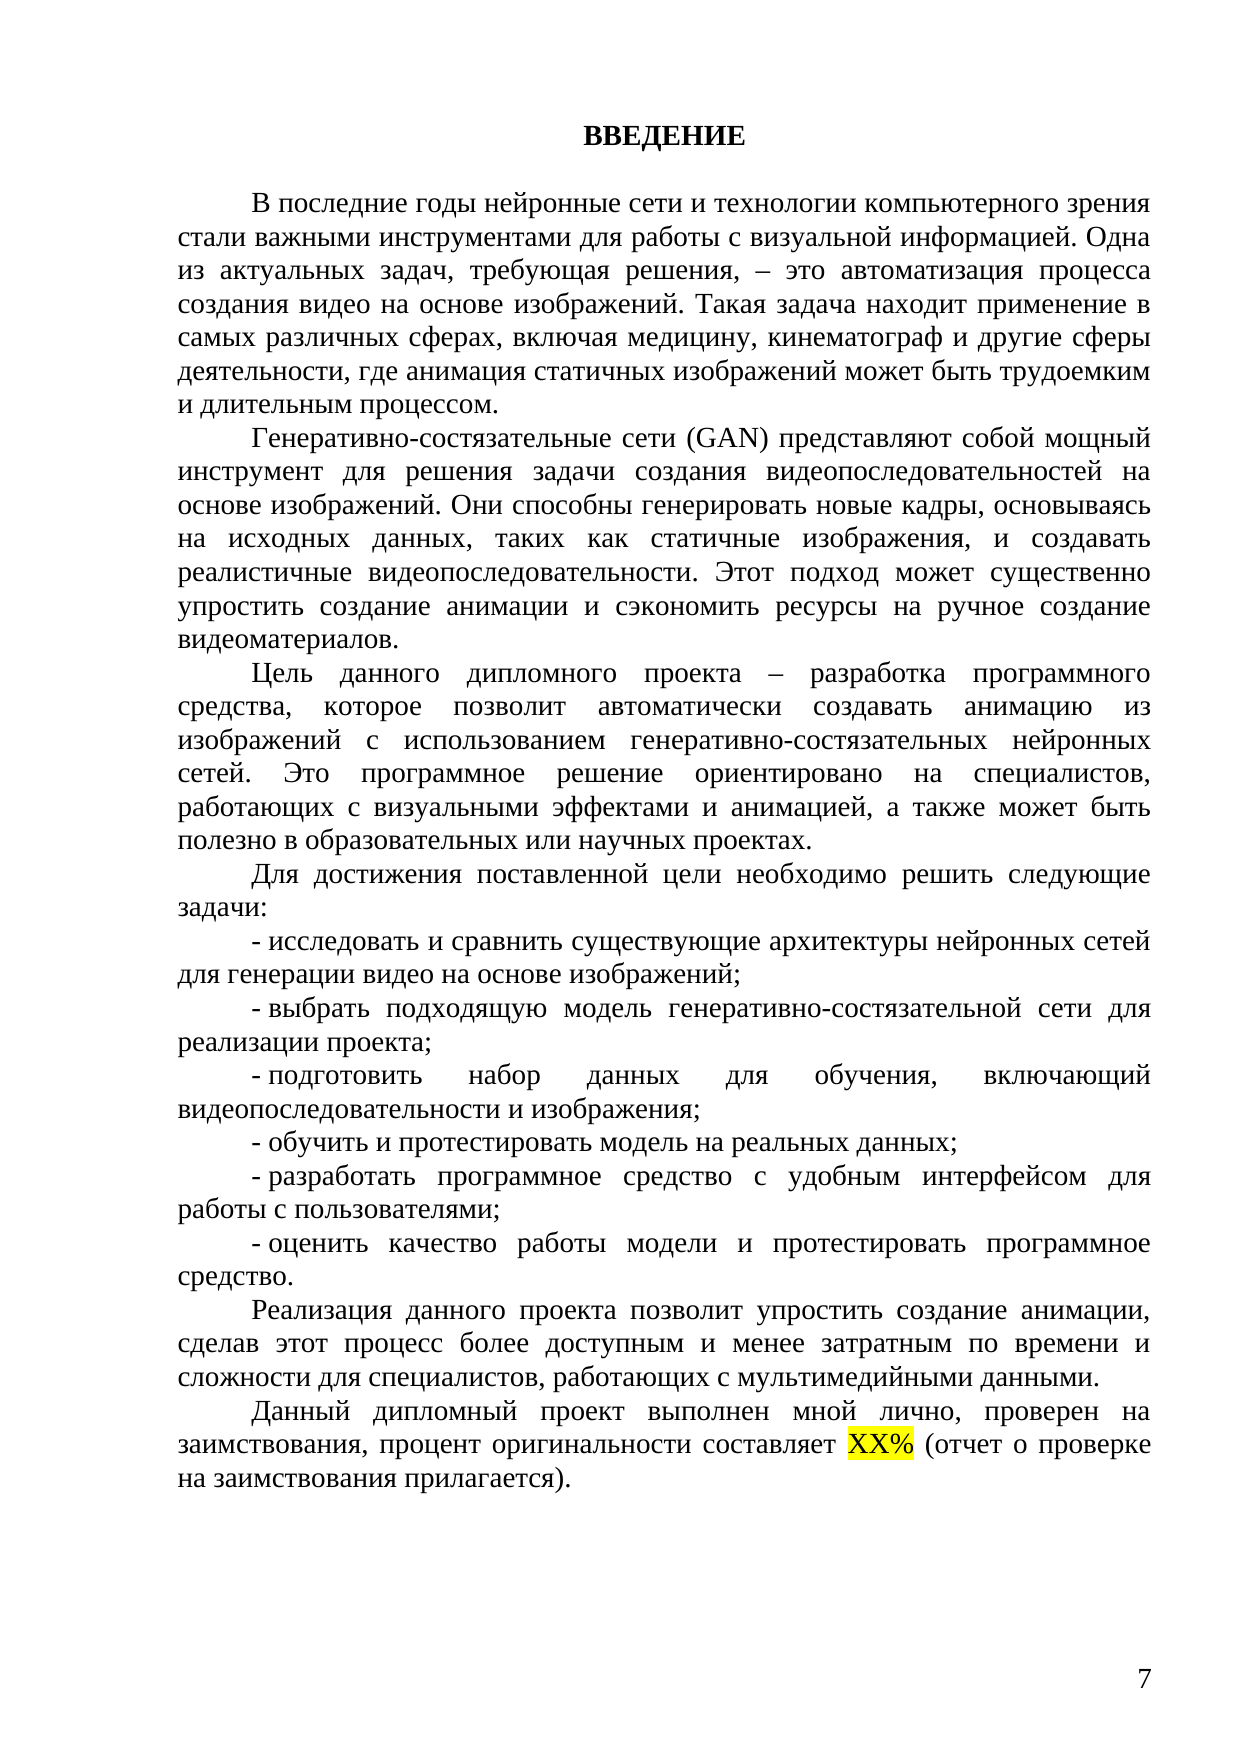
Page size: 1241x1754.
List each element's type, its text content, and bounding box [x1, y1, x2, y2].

subtitle Введение [177, 118, 1152, 152]
text Цель данного дипломного проекта – разработка программного средства, которое позволит автоматически создавать анимацию из изображений с использованием генеративно-состязательных нейронных сетей. Это программное решение ориентировано на специалистов, работающих с визуальными эффектами и анимацией, а также может быть полезно в образовательных или научных проектах. [177, 655, 1152, 856]
text Генеративно-состязательные сети (GAN) представляют собой мощный инструмент для решения задачи создания видеопоследовательностей на основе изображений. Они способны генерировать новые кадры, основываясь на исходных данных, таких как статичные изображения, и создавать реалистичные видеопоследовательности. Этот подход может существенно упростить создание анимации и сэкономить ресурсы на ручное создание видеоматериалов. [177, 420, 1152, 655]
text - обучить и протестировать модель на реальных данных; [177, 1124, 1152, 1158]
text Реализация данного проекта позволит упростить создание анимации, сделав этот процесс более доступным и менее затратным по времени и сложности для специалистов, работающих с мультимедийными данными. [177, 1292, 1152, 1393]
text - подготовить набор данных для обучения, включающий видеопоследовательности и изображения; [177, 1057, 1152, 1124]
text В последние годы нейронные сети и технологии компьютерного зрения стали важными инструментами для работы с визуальной информацией. Одна из актуальных задач, требующая решения, – это автоматизация процесса создания видео на основе изображений. Такая задача находит применение в самых различных сферах, включая медицину, кинематограф и другие сферы деятельности, где анимация статичных изображений может быть трудоемким и длительным процессом. [177, 185, 1152, 420]
text - выбрать подходящую модель генеративно-состязательной сети для реализации проекта; [177, 990, 1152, 1057]
text - оценить качество работы модели и протестировать программное средство. [177, 1225, 1152, 1292]
text - исследовать и сравнить существующие архитектуры нейронных сетей для генерации видео на основе изображений; [177, 923, 1152, 990]
text Для достижения поставленной цели необходимо решить следующие задачи: [177, 856, 1152, 923]
text - разработать программное средство с удобным интерфейсом для работы с пользователями; [177, 1158, 1152, 1225]
text Данный дипломный проект выполнен мной лично, проверен на заимствования, процент оригинальности составляет ХХ% (отчет о проверке на заимствования прилагается). [177, 1393, 1152, 1493]
